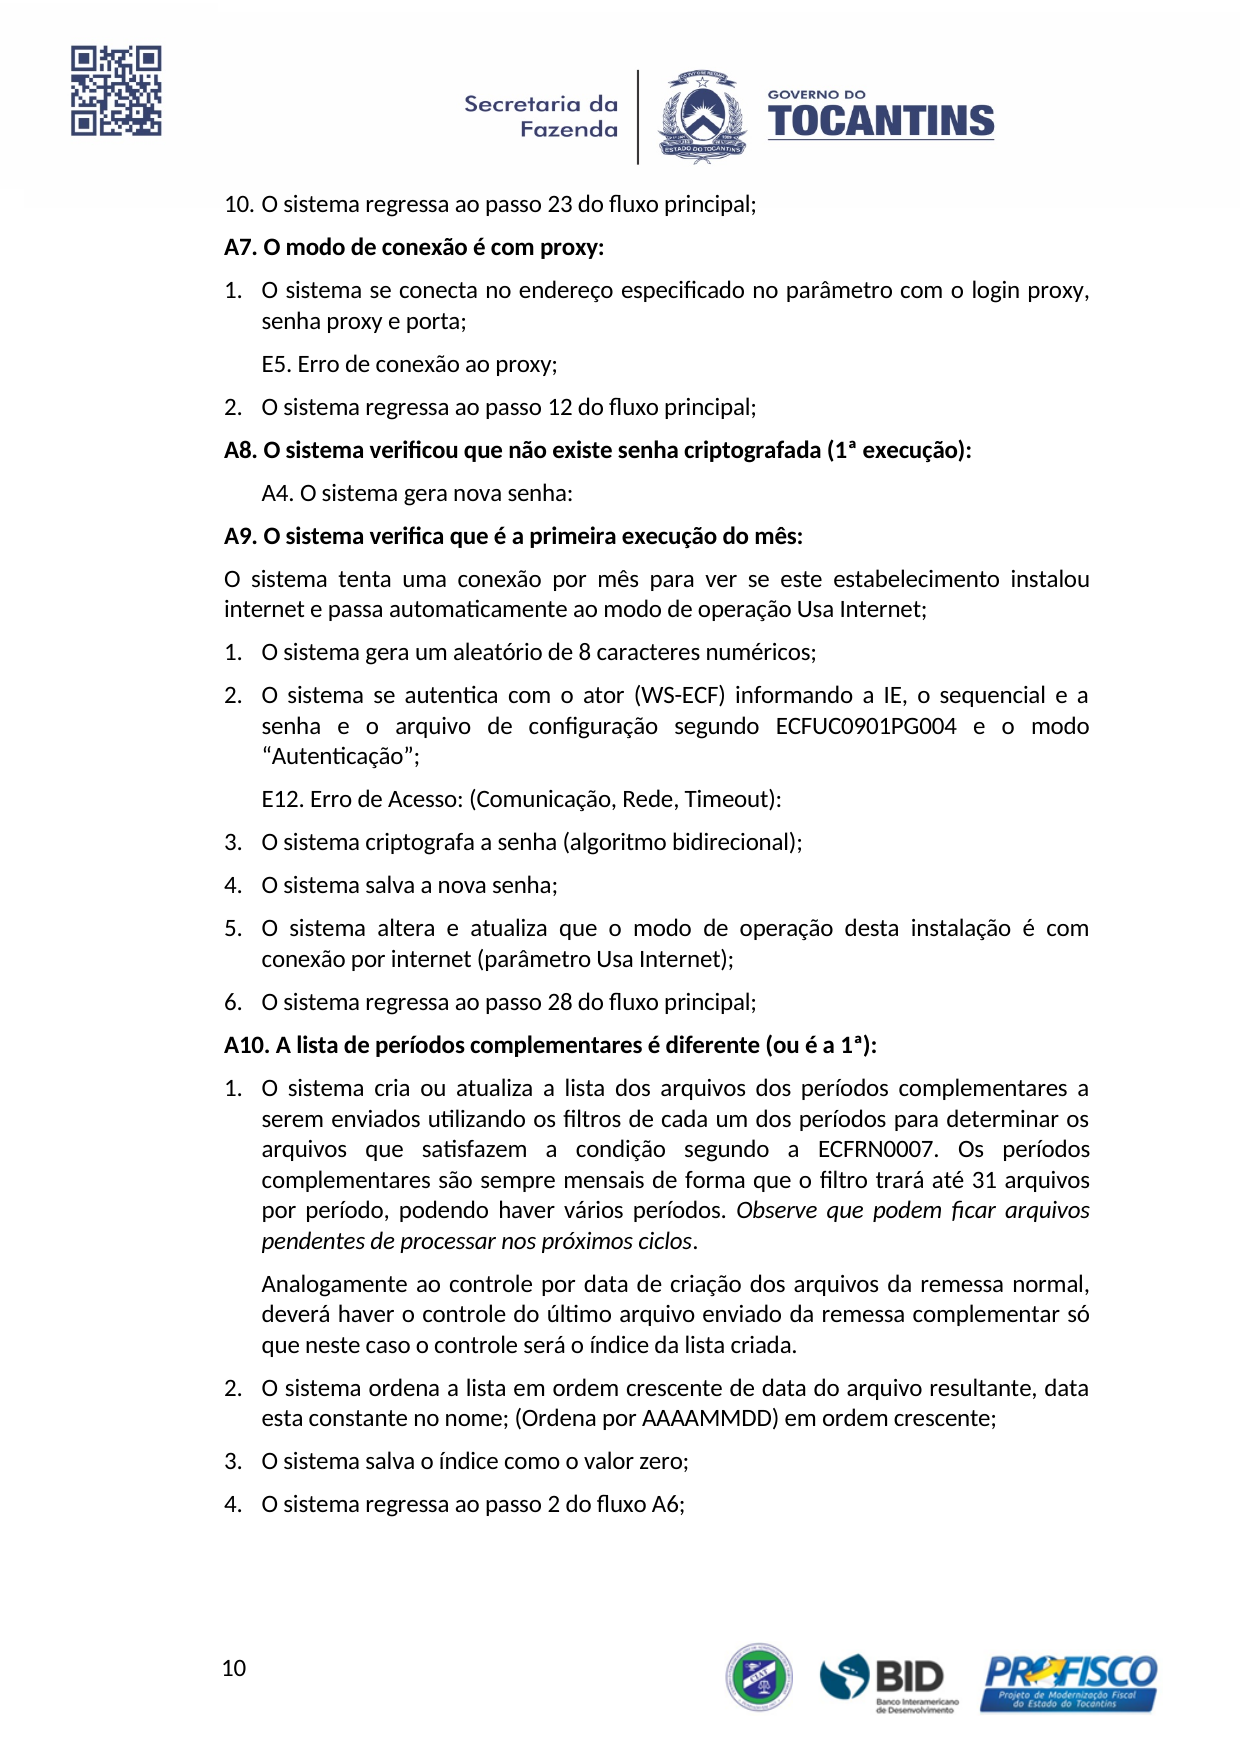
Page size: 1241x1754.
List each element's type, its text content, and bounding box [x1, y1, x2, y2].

list O sistema salva o índice como o valor zero; [224, 1445, 1090, 1476]
list O sistema se conecta no endereço especificado no parâmetro com o login proxy, senha proxy e porta; [224, 274, 1090, 335]
list O sistema gera um aleatório de 8 caracteres numéricos; [224, 636, 1090, 667]
list O sistema salva a nova senha; [224, 869, 1090, 900]
list O sistema ordena a lista em ordem crescente de data do arquivo resultante, data esta constante no nome; (Ordena por AAAAMMDD) em ordem crescente; [224, 1372, 1090, 1433]
text A10. A lista de períodos complementares é diferente (ou é a 1ª): [224, 1029, 1090, 1060]
list O sistema regressa ao passo 2 do fluxo A6; [224, 1488, 1090, 1519]
text O sistema tenta uma conexão por mês para ver se este estabelecimento instalou internet e passa automaticamente ao modo de operação Usa Internet; [224, 563, 1090, 624]
text E12. Erro de Acesso: (Comunicação, Rede, Timeout): [261, 783, 1090, 814]
text Analogamente ao controle por data de criação dos arquivos da remessa normal, deverá haver o controle do último arquivo enviado da remessa complementar só que neste caso o controle será o índice da lista criada. [261, 1268, 1090, 1359]
picture [0, 3, 1241, 208]
text A8. O sistema verificou que não existe senha criptografada (1ª execução): [224, 434, 1090, 464]
list O sistema altera e atualiza que o modo de operação desta instalação é com conexão por internet (parâmetro Usa Internet); [224, 913, 1090, 974]
picture [723, 1641, 1164, 1716]
list O sistema regressa ao passo 23 do fluxo principal; [224, 188, 1090, 219]
text A9. O sistema verifica que é a primeira execução do mês: [224, 520, 1090, 550]
text A7. O modo de conexão é com proxy: [224, 231, 1090, 262]
list O sistema cria ou atualiza a lista dos arquivos dos períodos complementares a serem enviados utilizando os filtros de cada um dos períodos para determinar os arquivos que satisfazem a condição segundo a ECFRN0007. Os períodos complementares são sempre mensais de forma que o filtro trará até 31 arquivos por período, podendo haver vários períodos. Observe que podem ficar arquivos pendentes de processar nos próximos ciclos. [224, 1072, 1090, 1255]
list O sistema se autentica com o ator (WS-ECF) informando a IE, o sequencial e a senha e o arquivo de configuração segundo ECFUC0901PG004 e o modo “Autenticação”; [224, 679, 1090, 771]
list O sistema criptografa a senha (algoritmo bidirecional); [224, 827, 1090, 857]
list O sistema regressa ao passo 12 do fluxo principal; [224, 391, 1090, 421]
text A4. O sistema gera nova senha: [261, 477, 1090, 507]
text E5. Erro de conexão ao proxy; [261, 348, 1090, 378]
list O sistema regressa ao passo 28 do fluxo principal; [224, 986, 1090, 1017]
